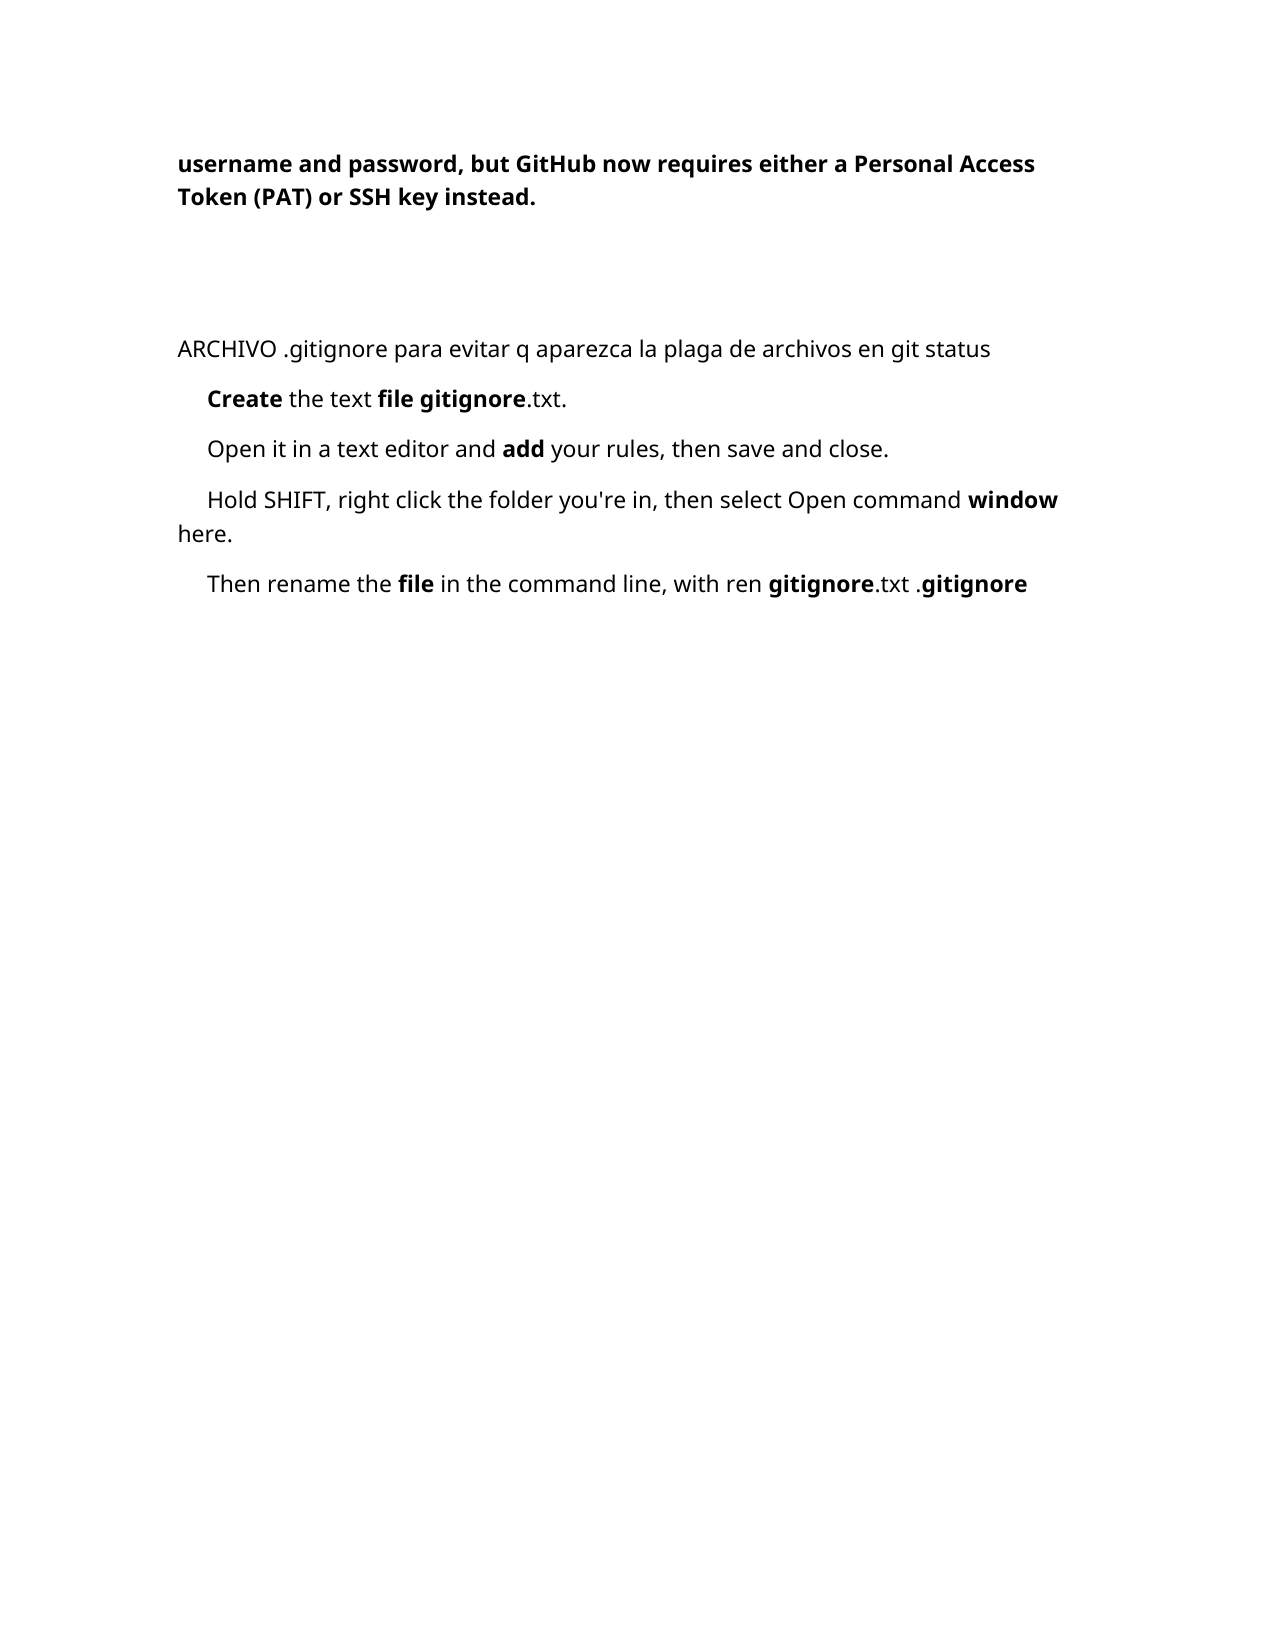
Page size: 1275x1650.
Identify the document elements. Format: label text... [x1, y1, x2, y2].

text Create the text file gitignore.txt. [177, 383, 1098, 414]
text Hold SHIFT, right click the folder you're in, then select Open command window here. [177, 484, 1098, 549]
text ARCHIVO .gitignore para evitar q aparezca la plaga de archivos en git status [177, 333, 1098, 364]
text Then rename the file in the command line, with ren gitignore.txt .gitignore [177, 568, 1098, 599]
text Open it in a text editor and add your rules, then save and close. [177, 433, 1098, 465]
